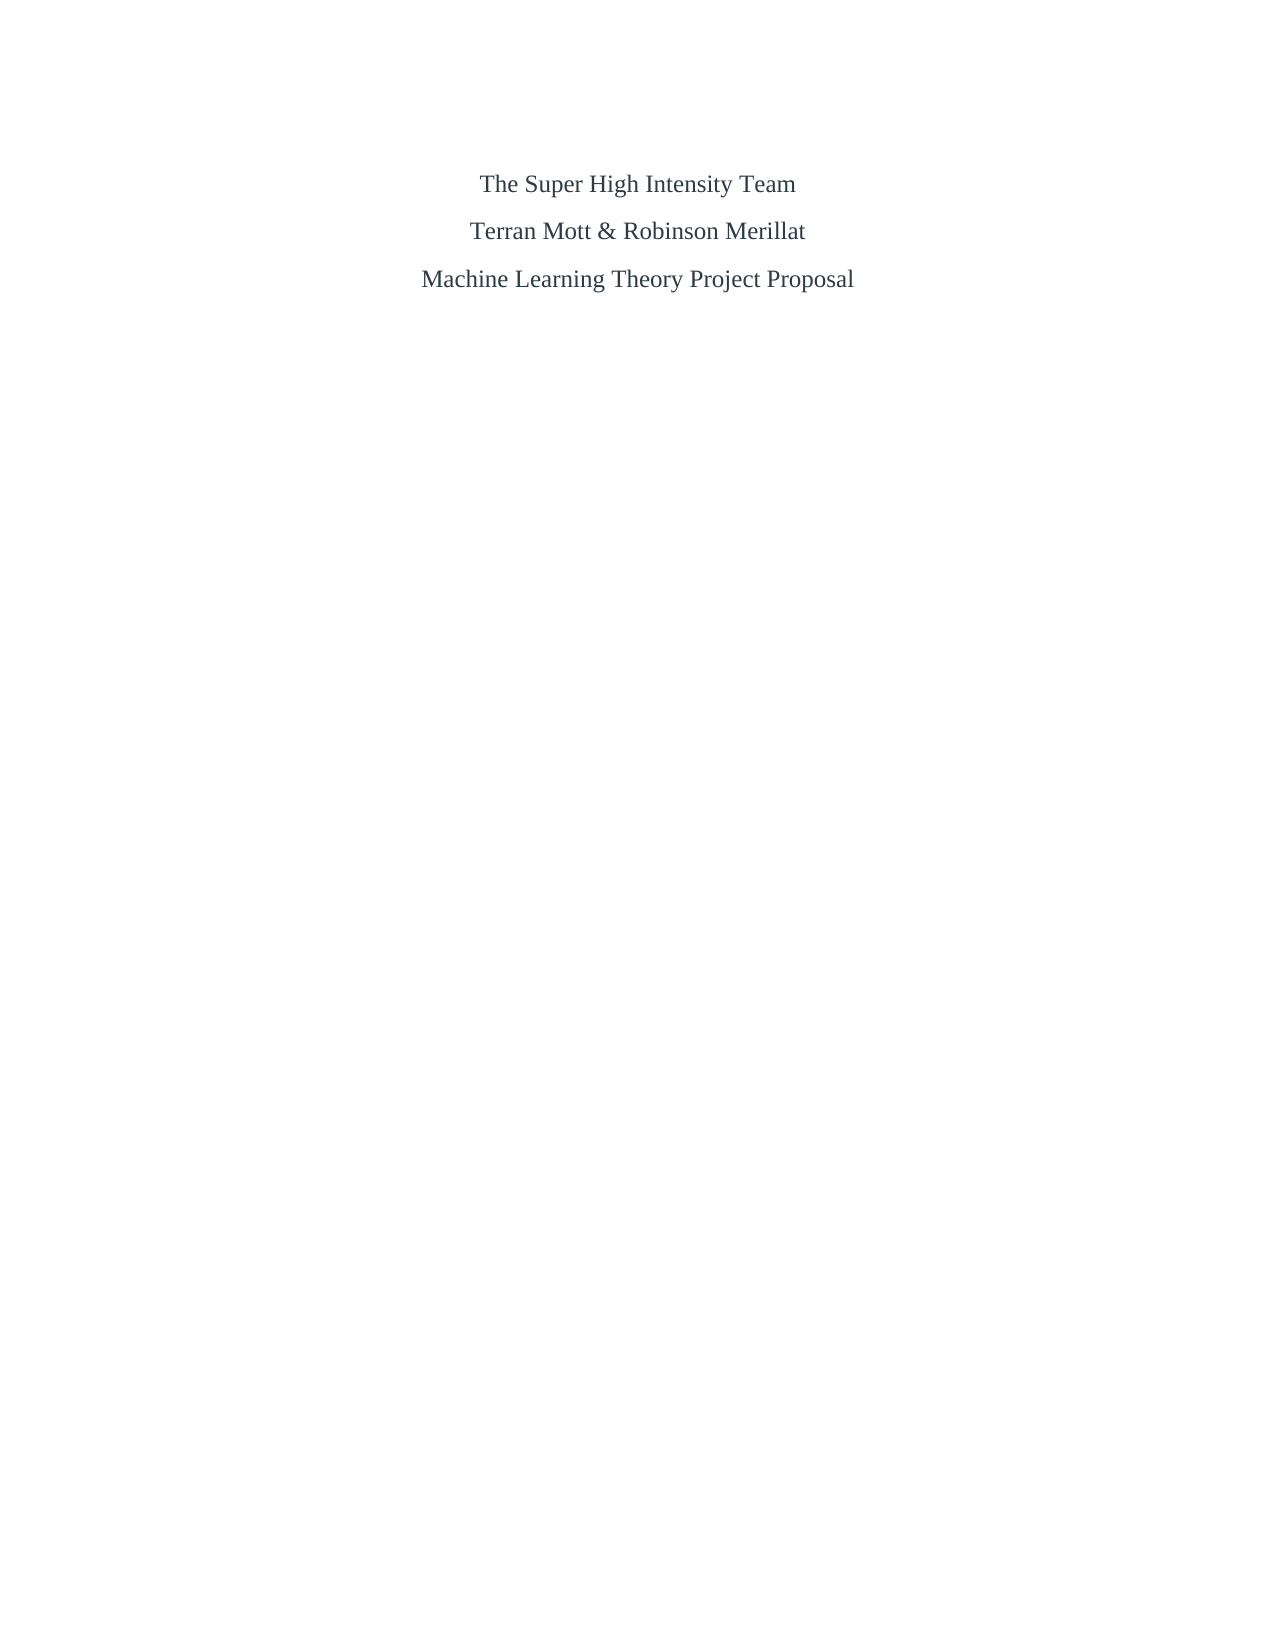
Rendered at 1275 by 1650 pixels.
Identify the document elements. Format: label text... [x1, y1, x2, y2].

text The Super High Intensity Team [150, 169, 1125, 197]
text Terran Mott & Robinson Merillat [150, 216, 1125, 245]
text Machine Learning Theory Project Proposal [150, 264, 1125, 292]
